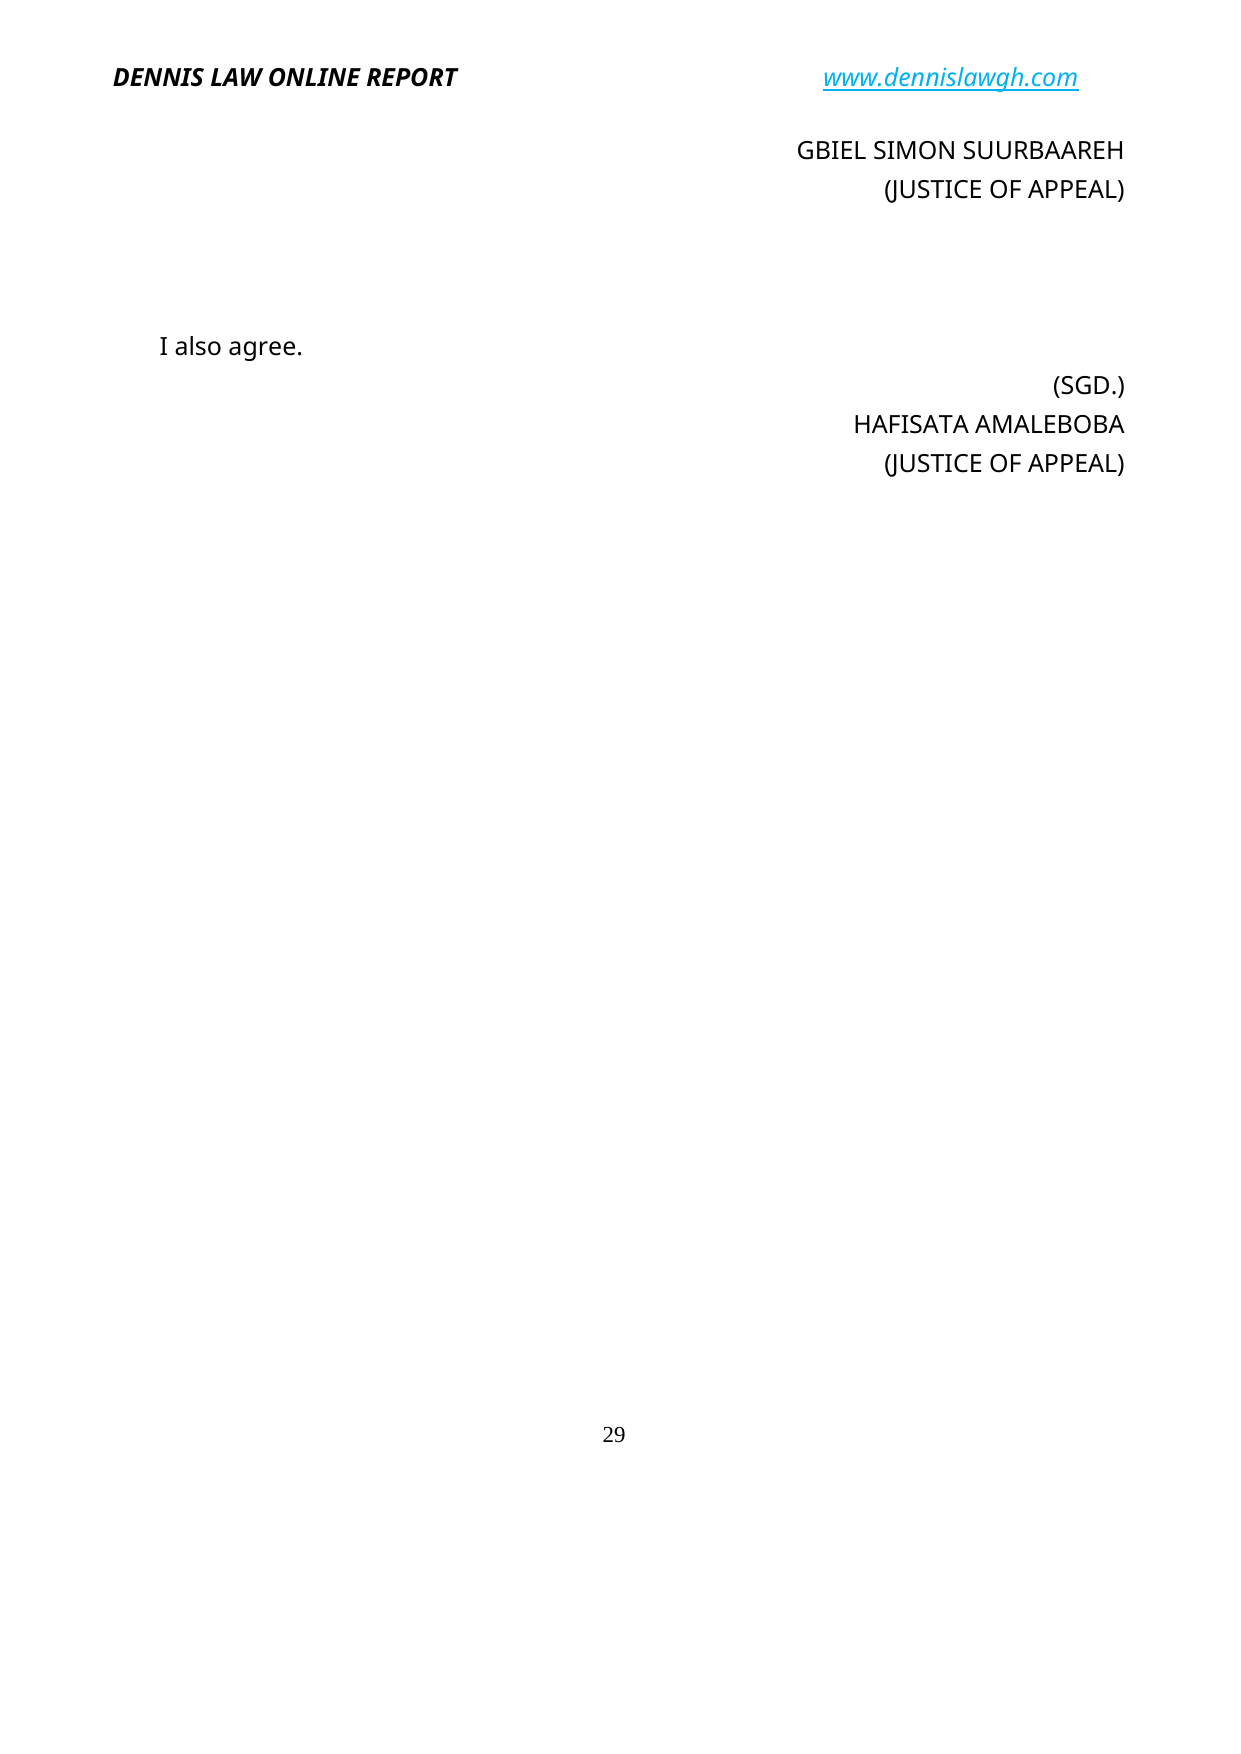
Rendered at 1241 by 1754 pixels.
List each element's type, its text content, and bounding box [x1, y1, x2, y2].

text I also agree. (SGD.) [113, 328, 1124, 401]
text (JUSTICE OF APPEAL) [113, 446, 1124, 480]
text GBIEL SIMON SUURBAAREH [113, 132, 1124, 166]
text HAFISATA AMALEBOBA [113, 407, 1124, 441]
text (JUSTICE OF APPEAL) [113, 172, 1124, 206]
